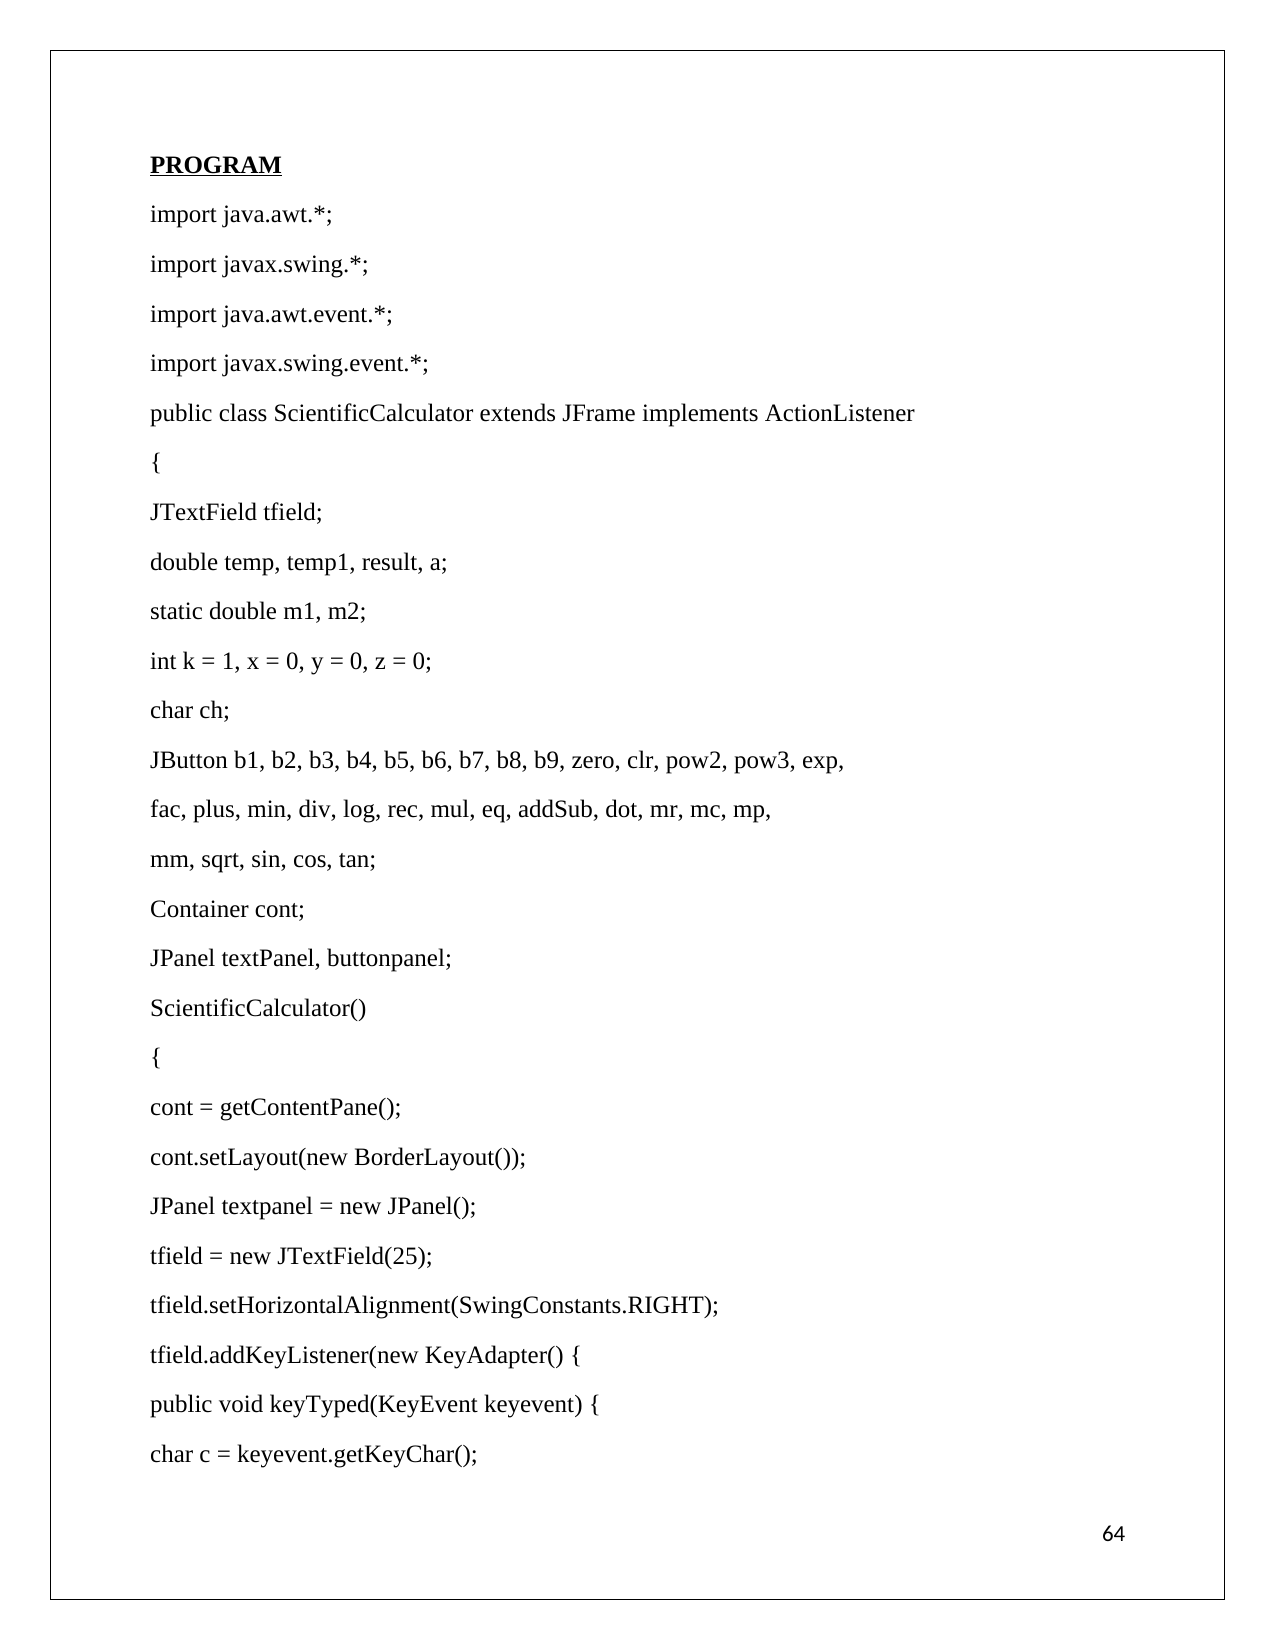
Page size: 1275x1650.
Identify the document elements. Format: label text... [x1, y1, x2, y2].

text cont = getContentPane(); [150, 1092, 1125, 1121]
text static double m1, m2; [150, 596, 1125, 625]
text { [150, 447, 1125, 476]
text PROGRAM [150, 150, 1125, 179]
text double temp, temp1, result, a; [150, 547, 1125, 575]
text fac, plus, min, div, log, rec, mul, eq, addSub, dot, mr, mc, mp, [150, 794, 1125, 823]
text tfield.addKeyListener(new KeyAdapter() { [150, 1340, 1125, 1369]
text JPanel textPanel, buttonpanel; [150, 943, 1125, 972]
text import java.awt.event.*; [150, 299, 1125, 327]
text char ch; [150, 695, 1125, 724]
text int k = 1, x = 0, y = 0, z = 0; [150, 646, 1125, 674]
text tfield = new JTextField(25); [150, 1241, 1125, 1269]
text Container cont; [150, 894, 1125, 922]
text JPanel textpanel = new JPanel(); [150, 1191, 1125, 1220]
text public class ScientificCalculator extends JFrame implements ActionListener [150, 398, 1125, 427]
text import javax.swing.event.*; [150, 348, 1125, 377]
text tfield.setHorizontalAlignment(SwingConstants.RIGHT); [150, 1290, 1125, 1319]
text JTextField tfield; [150, 497, 1125, 526]
text ScientificCalculator() [150, 993, 1125, 1022]
text char c = keyevent.getKeyChar(); [150, 1439, 1125, 1468]
text mm, sqrt, sin, cos, tan; [150, 844, 1125, 873]
text public void keyTyped(KeyEvent keyevent) { [150, 1389, 1125, 1418]
text import javax.swing.*; [150, 249, 1125, 278]
text JButton b1, b2, b3, b4, b5, b6, b7, b8, b9, zero, clr, pow2, pow3, exp, [150, 745, 1125, 774]
text { [150, 1042, 1125, 1071]
text import java.awt.*; [150, 199, 1125, 228]
text cont.setLayout(new BorderLayout()); [150, 1142, 1125, 1170]
